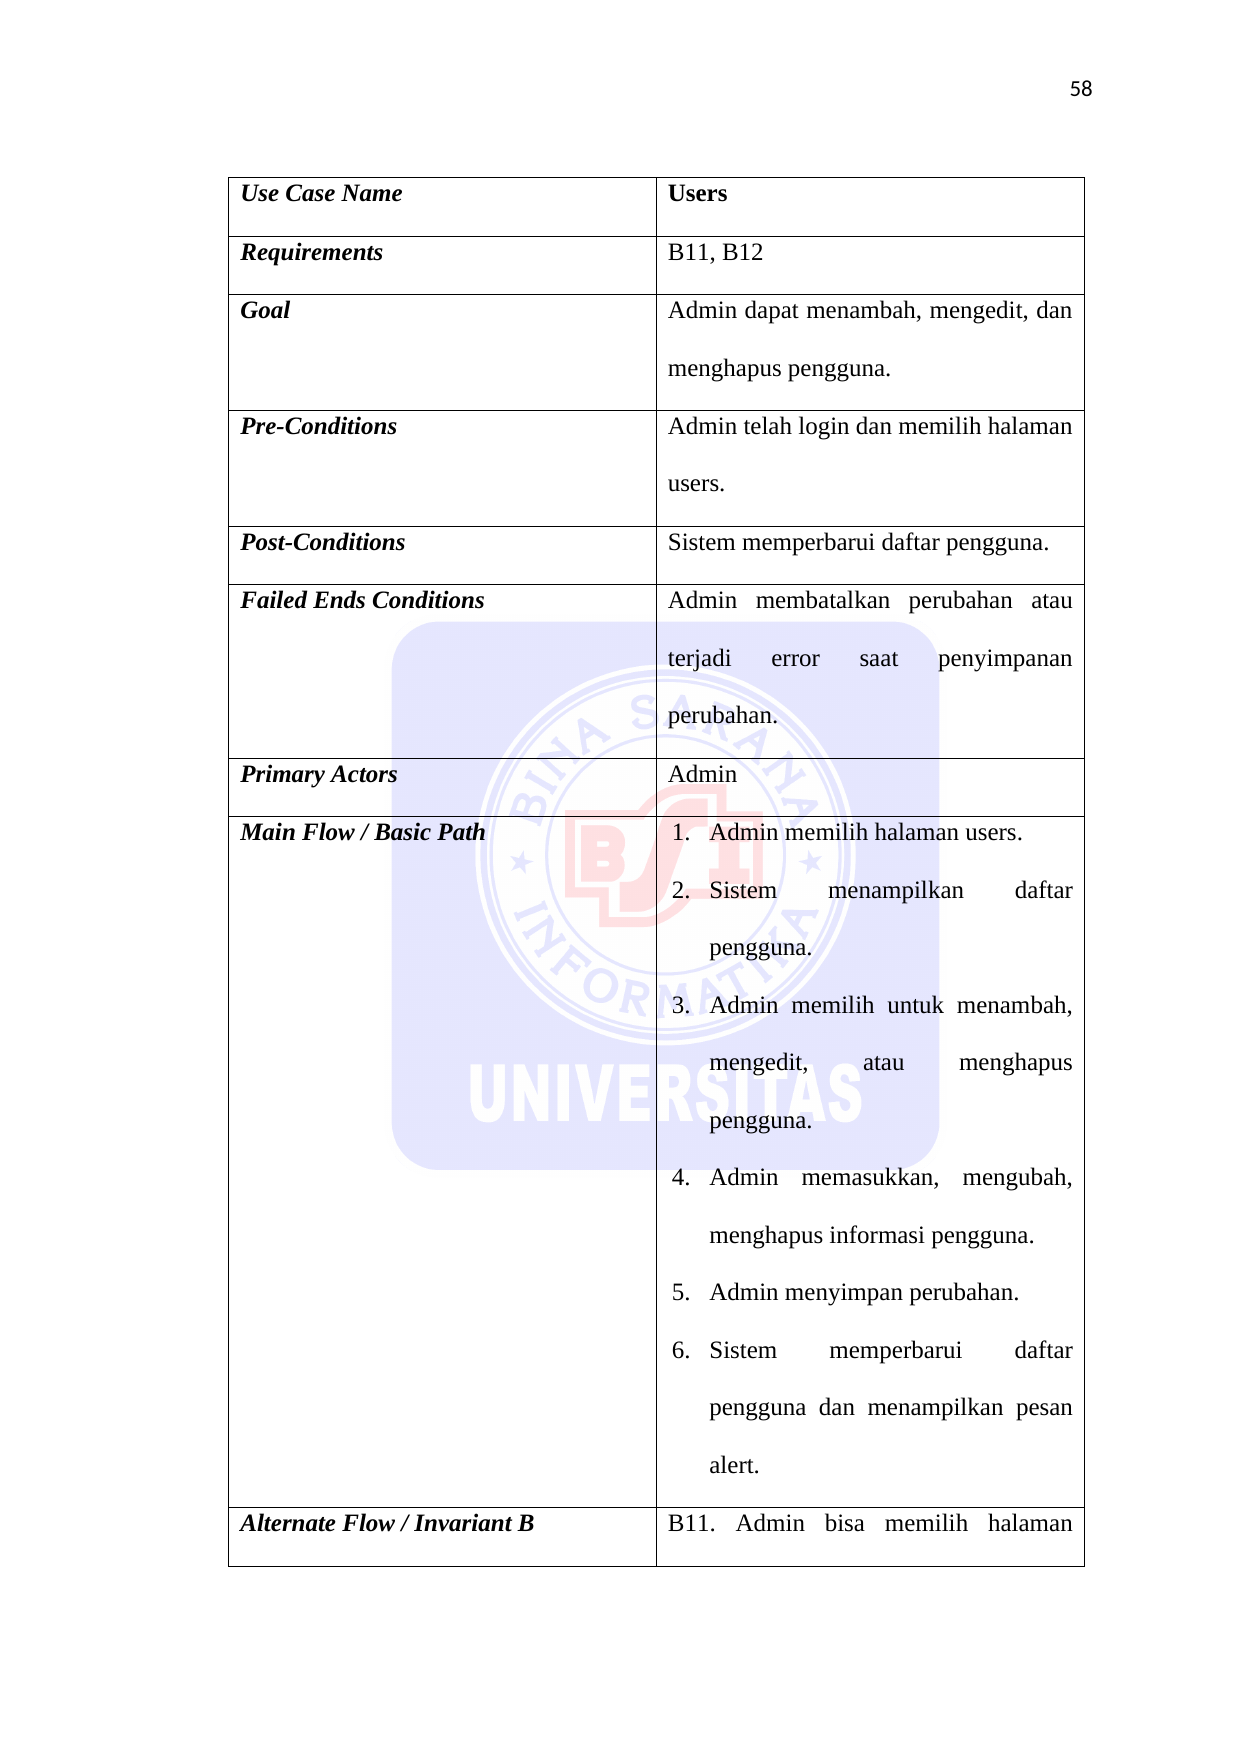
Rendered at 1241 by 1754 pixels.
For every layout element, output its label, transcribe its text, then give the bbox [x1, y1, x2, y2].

table_cell Admin membatalkan perubahan atau terjadi error saat penyimpanan perubahan. [657, 585, 1084, 758]
table_cell Goal [229, 295, 656, 410]
table_cell Failed Ends Conditions [229, 585, 656, 758]
table_header Use Case Name [229, 178, 656, 236]
table_cell Sistem memperbarui daftar pengguna. [657, 527, 1084, 584]
table_cell Requirements [229, 237, 656, 294]
table_header Users [657, 178, 1084, 236]
table_cell B11, B12 [657, 237, 1084, 294]
table_cell Admin [657, 759, 1084, 816]
table_cell Admin telah login dan memilih halaman users. [657, 411, 1084, 526]
table_cell Primary Actors [229, 759, 656, 816]
table_cell Admin memilih halaman users. Sistem menampilkan daftar pengguna. Admin memilih untuk menambah, mengedit, atau menghapus pengguna. Admin memasukkan, mengubah, menghapus informasi pengguna. Admin menyimpan perubahan. Sistem memperbarui daftar pengguna dan menampilkan pesan alert. [657, 817, 1084, 1507]
table_cell Pre-Conditions [229, 411, 656, 526]
table_cell Post-Conditions [229, 527, 656, 584]
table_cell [657, 1508, 1084, 1566]
table_cell Admin dapat menambah, mengedit, dan menghapus pengguna. [657, 295, 1084, 410]
table_cell Main Flow / Basic Path [229, 817, 656, 1507]
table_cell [229, 1508, 656, 1566]
